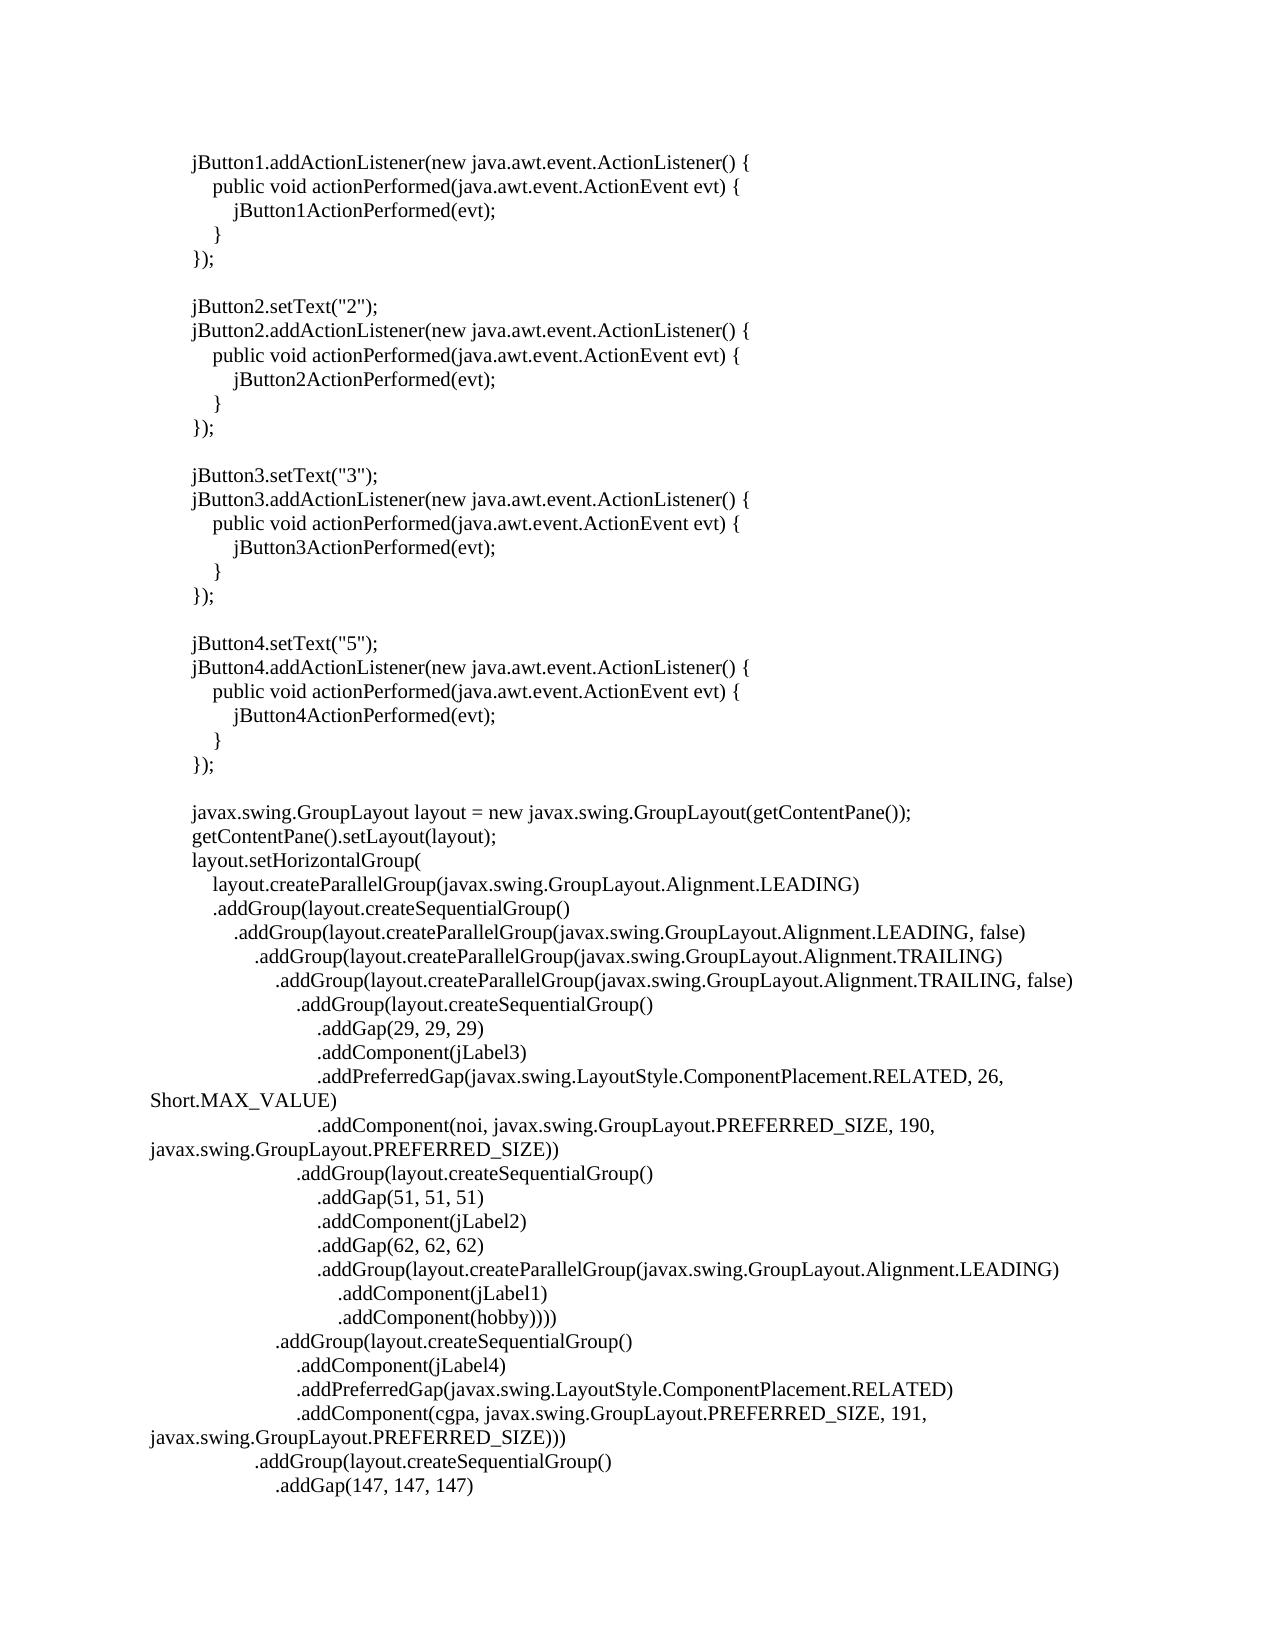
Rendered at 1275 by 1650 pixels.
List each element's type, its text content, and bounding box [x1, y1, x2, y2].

text .addGroup(layout.createParallelGroup(javax.swing.GroupLayout.Alignment.TRAILING) [150, 944, 1125, 968]
text } [150, 222, 1125, 246]
text .addGroup(layout.createSequentialGroup() [150, 992, 1125, 1016]
text public void actionPerformed(java.awt.event.ActionEvent evt) { [150, 511, 1125, 535]
text .addGroup(layout.createSequentialGroup() [150, 1449, 1125, 1473]
text }); [150, 752, 1125, 776]
text .addGroup(layout.createSequentialGroup() [150, 896, 1125, 920]
text jButton4ActionPerformed(evt); [150, 703, 1125, 727]
text .addGroup(layout.createParallelGroup(javax.swing.GroupLayout.Alignment.LEADING) [150, 1257, 1125, 1281]
text public void actionPerformed(java.awt.event.ActionEvent evt) { [150, 342, 1125, 367]
text .addGap(62, 62, 62) [150, 1233, 1125, 1257]
text .addPreferredGap(javax.swing.LayoutStyle.ComponentPlacement.RELATED, 26, Short.MAX_VALUE) [150, 1064, 1125, 1112]
text jButton1.addActionListener(new java.awt.event.ActionListener() { [150, 150, 1125, 174]
text .addPreferredGap(javax.swing.LayoutStyle.ComponentPlacement.RELATED) [150, 1377, 1125, 1401]
text jButton3ActionPerformed(evt); [150, 535, 1125, 559]
text .addGroup(layout.createParallelGroup(javax.swing.GroupLayout.Alignment.LEADING, false) [150, 920, 1125, 944]
text jButton1ActionPerformed(evt); [150, 198, 1125, 222]
text } [150, 391, 1125, 415]
text }); [150, 415, 1125, 439]
text .addComponent(noi, javax.swing.GroupLayout.PREFERRED_SIZE, 190, javax.swing.GroupLayout.PREFERRED_SIZE)) [150, 1112, 1125, 1161]
text }); [150, 583, 1125, 607]
text .addGroup(layout.createSequentialGroup() [150, 1161, 1125, 1185]
text getContentPane().setLayout(layout); [150, 824, 1125, 848]
text jButton3.setText("3"); [150, 463, 1125, 487]
text .addGap(147, 147, 147) [150, 1473, 1125, 1497]
text } [150, 727, 1125, 752]
text public void actionPerformed(java.awt.event.ActionEvent evt) { [150, 174, 1125, 198]
text .addComponent(cgpa, javax.swing.GroupLayout.PREFERRED_SIZE, 191, javax.swing.GroupLayout.PREFERRED_SIZE))) [150, 1401, 1125, 1449]
text .addGroup(layout.createSequentialGroup() [150, 1329, 1125, 1353]
text public void actionPerformed(java.awt.event.ActionEvent evt) { [150, 679, 1125, 703]
text } [150, 559, 1125, 583]
text jButton2ActionPerformed(evt); [150, 367, 1125, 391]
text .addComponent(jLabel4) [150, 1353, 1125, 1377]
text .addComponent(jLabel3) [150, 1040, 1125, 1064]
text .addComponent(jLabel2) [150, 1209, 1125, 1233]
text layout.createParallelGroup(javax.swing.GroupLayout.Alignment.LEADING) [150, 872, 1125, 896]
text jButton4.setText("5"); [150, 631, 1125, 655]
text jButton3.addActionListener(new java.awt.event.ActionListener() { [150, 487, 1125, 511]
text layout.setHorizontalGroup( [150, 848, 1125, 872]
text .addGroup(layout.createParallelGroup(javax.swing.GroupLayout.Alignment.TRAILING, false) [150, 968, 1125, 992]
text .addGap(51, 51, 51) [150, 1185, 1125, 1209]
text javax.swing.GroupLayout layout = new javax.swing.GroupLayout(getContentPane()); [150, 800, 1125, 824]
text jButton4.addActionListener(new java.awt.event.ActionListener() { [150, 655, 1125, 679]
text }); [150, 246, 1125, 270]
text .addComponent(jLabel1) [150, 1281, 1125, 1305]
text jButton2.addActionListener(new java.awt.event.ActionListener() { [150, 318, 1125, 342]
text .addGap(29, 29, 29) [150, 1016, 1125, 1040]
text .addComponent(hobby)))) [150, 1305, 1125, 1329]
text jButton2.setText("2"); [150, 294, 1125, 318]
